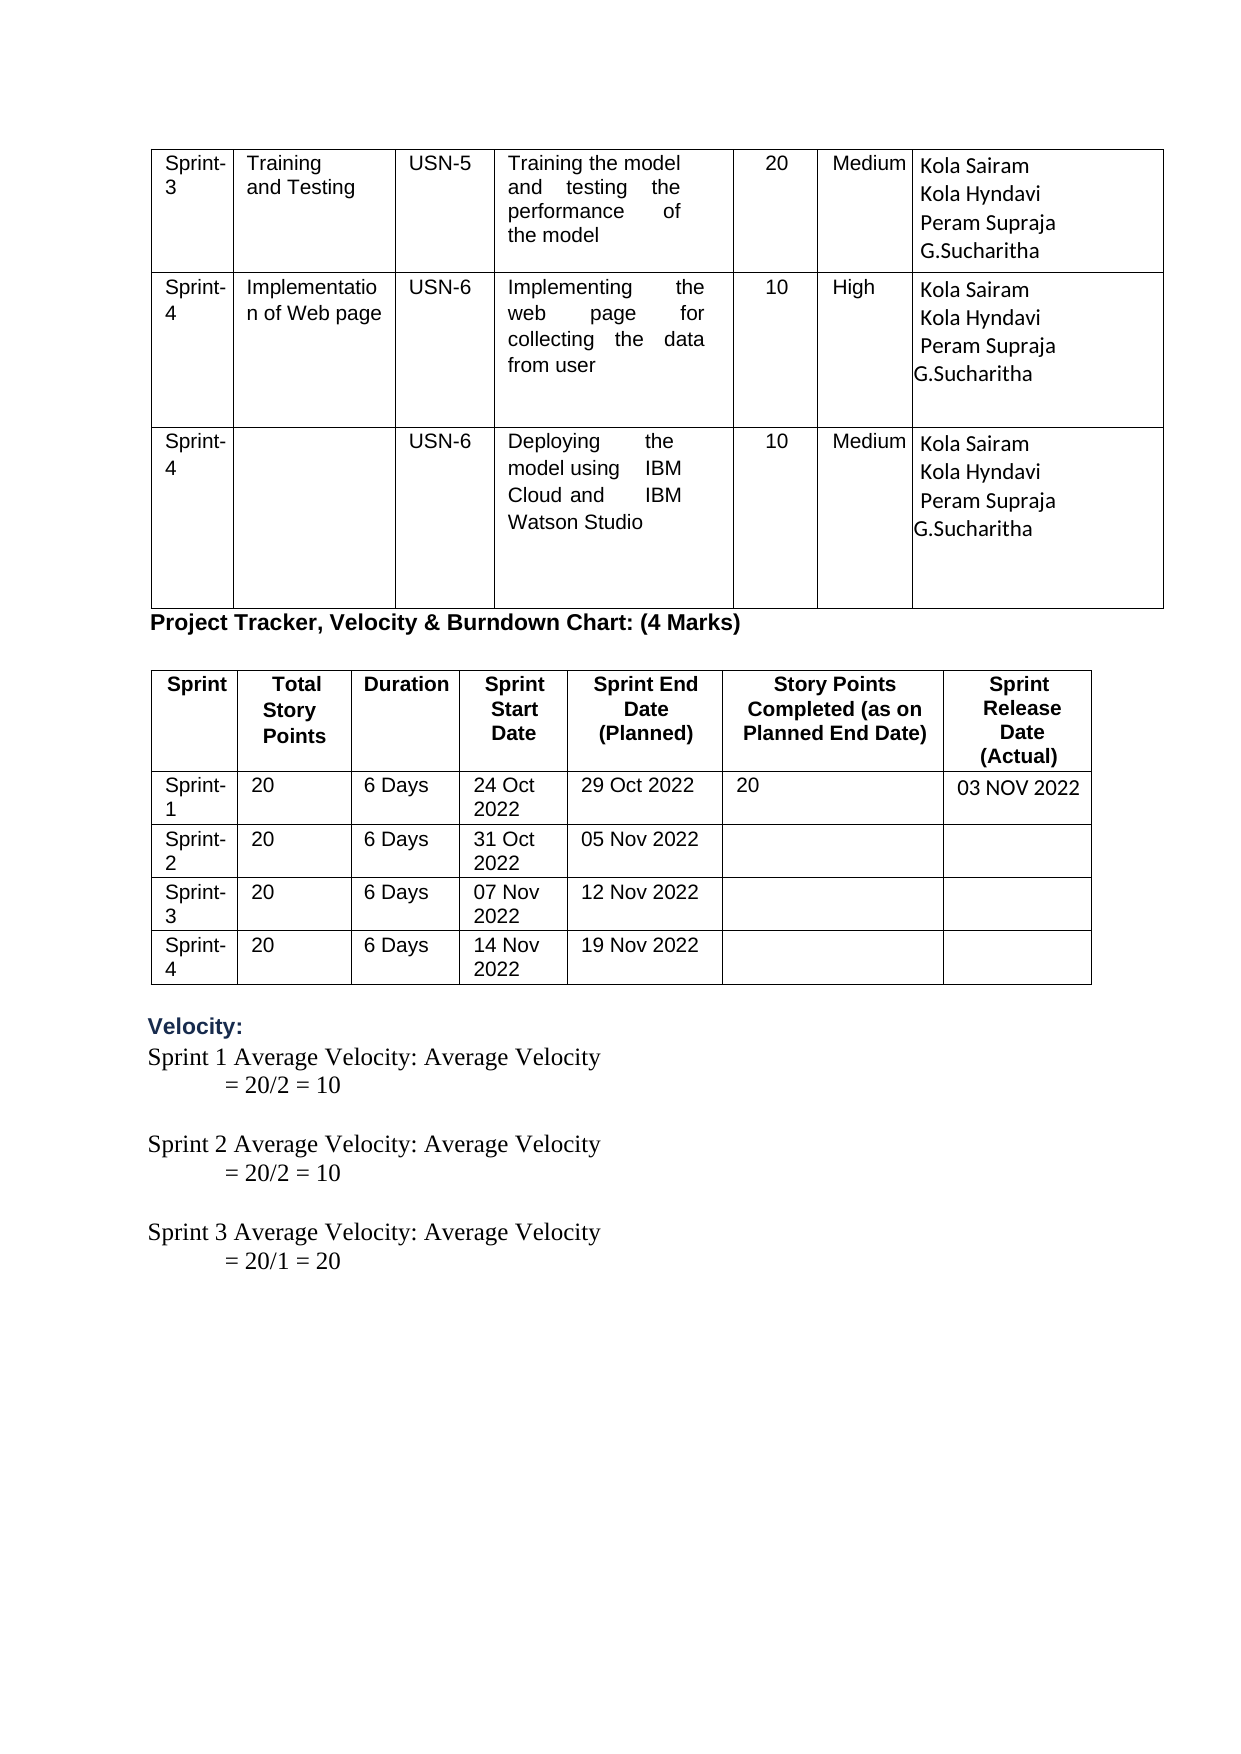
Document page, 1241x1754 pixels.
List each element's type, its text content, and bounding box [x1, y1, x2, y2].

table_header Duration [352, 671, 459, 771]
text Velocity: [147, 1013, 1054, 1039]
table_cell 07 Nov 2022 [460, 878, 567, 930]
table_cell Implementatio n of Web page [234, 273, 395, 427]
table_cell 20 [238, 825, 351, 877]
table_cell 20 [238, 931, 351, 983]
table_cell 10 [734, 428, 817, 607]
table_cell Medium [818, 150, 912, 272]
table_cell Training the model and testing the performance of the model [495, 150, 733, 272]
table_cell 12 Nov 2022 [568, 878, 722, 930]
table_cell 10 [734, 273, 817, 427]
table_cell [944, 878, 1091, 930]
table_cell 31 Oct 2022 [460, 825, 567, 877]
table_cell Training and Testing [234, 150, 395, 272]
text Sprint 2 Average Velocity: Average Velocity = 20/2 = 10 [147, 1129, 602, 1187]
table_cell [944, 931, 1091, 983]
table_cell [234, 428, 395, 607]
table_cell Sprint- 3 [152, 878, 237, 930]
table_cell Kola Sairam Kola Hyndavi Peram Supraja G.Sucharitha [913, 150, 1163, 272]
table_cell 6 Days [352, 931, 459, 983]
table_cell 03 NOV 2022 [944, 772, 1091, 824]
table_cell 19 Nov 2022 [568, 931, 722, 983]
table_cell 6 Days [352, 772, 459, 824]
table_cell 05 Nov 2022 [568, 825, 722, 877]
text Sprint 3 Average Velocity: Average Velocity = 20/1 = 20 [147, 1217, 602, 1275]
table_cell Sprint- 3 [152, 150, 233, 272]
table_cell USN-6 [396, 273, 494, 427]
table_cell Sprint- 4 [152, 931, 237, 983]
table_header Sprint End Date (Planned) [568, 671, 722, 771]
table_header Sprint [152, 671, 237, 771]
table_header Sprint Release Date (Actual) [944, 671, 1091, 771]
table_cell Kola Sairam Kola Hyndavi Peram Supraja G.Sucharitha [913, 428, 1163, 607]
table_cell Deploying the model using IBM Cloud and IBM Watson Studio [495, 428, 733, 607]
table_cell [723, 878, 943, 930]
table_cell 20 [723, 772, 943, 824]
table_cell Implementing the web page for collecting the data from user [495, 273, 733, 427]
table_header Sprint Start Date [460, 671, 567, 771]
table_cell 6 Days [352, 878, 459, 930]
text Project Tracker, Velocity & Burndown Chart: (4 Marks) [150, 609, 1054, 635]
table_cell 20 [238, 878, 351, 930]
table_cell Sprint- 1 [152, 772, 237, 824]
table_cell [723, 825, 943, 877]
text Sprint 1 Average Velocity: Average Velocity = 20/2 = 10 [147, 1042, 602, 1099]
table_cell 24 Oct 2022 [460, 772, 567, 824]
table_cell Medium [818, 428, 912, 607]
table_cell 29 Oct 2022 [568, 772, 722, 824]
table_cell 20 [238, 772, 351, 824]
table_cell Kola Sairam Kola Hyndavi Peram Supraja G.Sucharitha [913, 273, 1163, 427]
table_cell Sprint- 4 [152, 428, 233, 607]
table_cell Sprint- 4 [152, 273, 233, 427]
table_cell 14 Nov 2022 [460, 931, 567, 983]
table_cell USN-6 [396, 428, 494, 607]
table_header Total Story Points [238, 671, 351, 771]
table_cell 6 Days [352, 825, 459, 877]
table_cell USN-5 [396, 150, 494, 272]
table_header Story Points Completed (as on Planned End Date) [723, 671, 943, 771]
table_cell 20 [734, 150, 817, 272]
table_cell Sprint- 2 [152, 825, 237, 877]
table_cell [944, 825, 1091, 877]
table_cell High [818, 273, 912, 427]
table_cell [723, 931, 943, 983]
